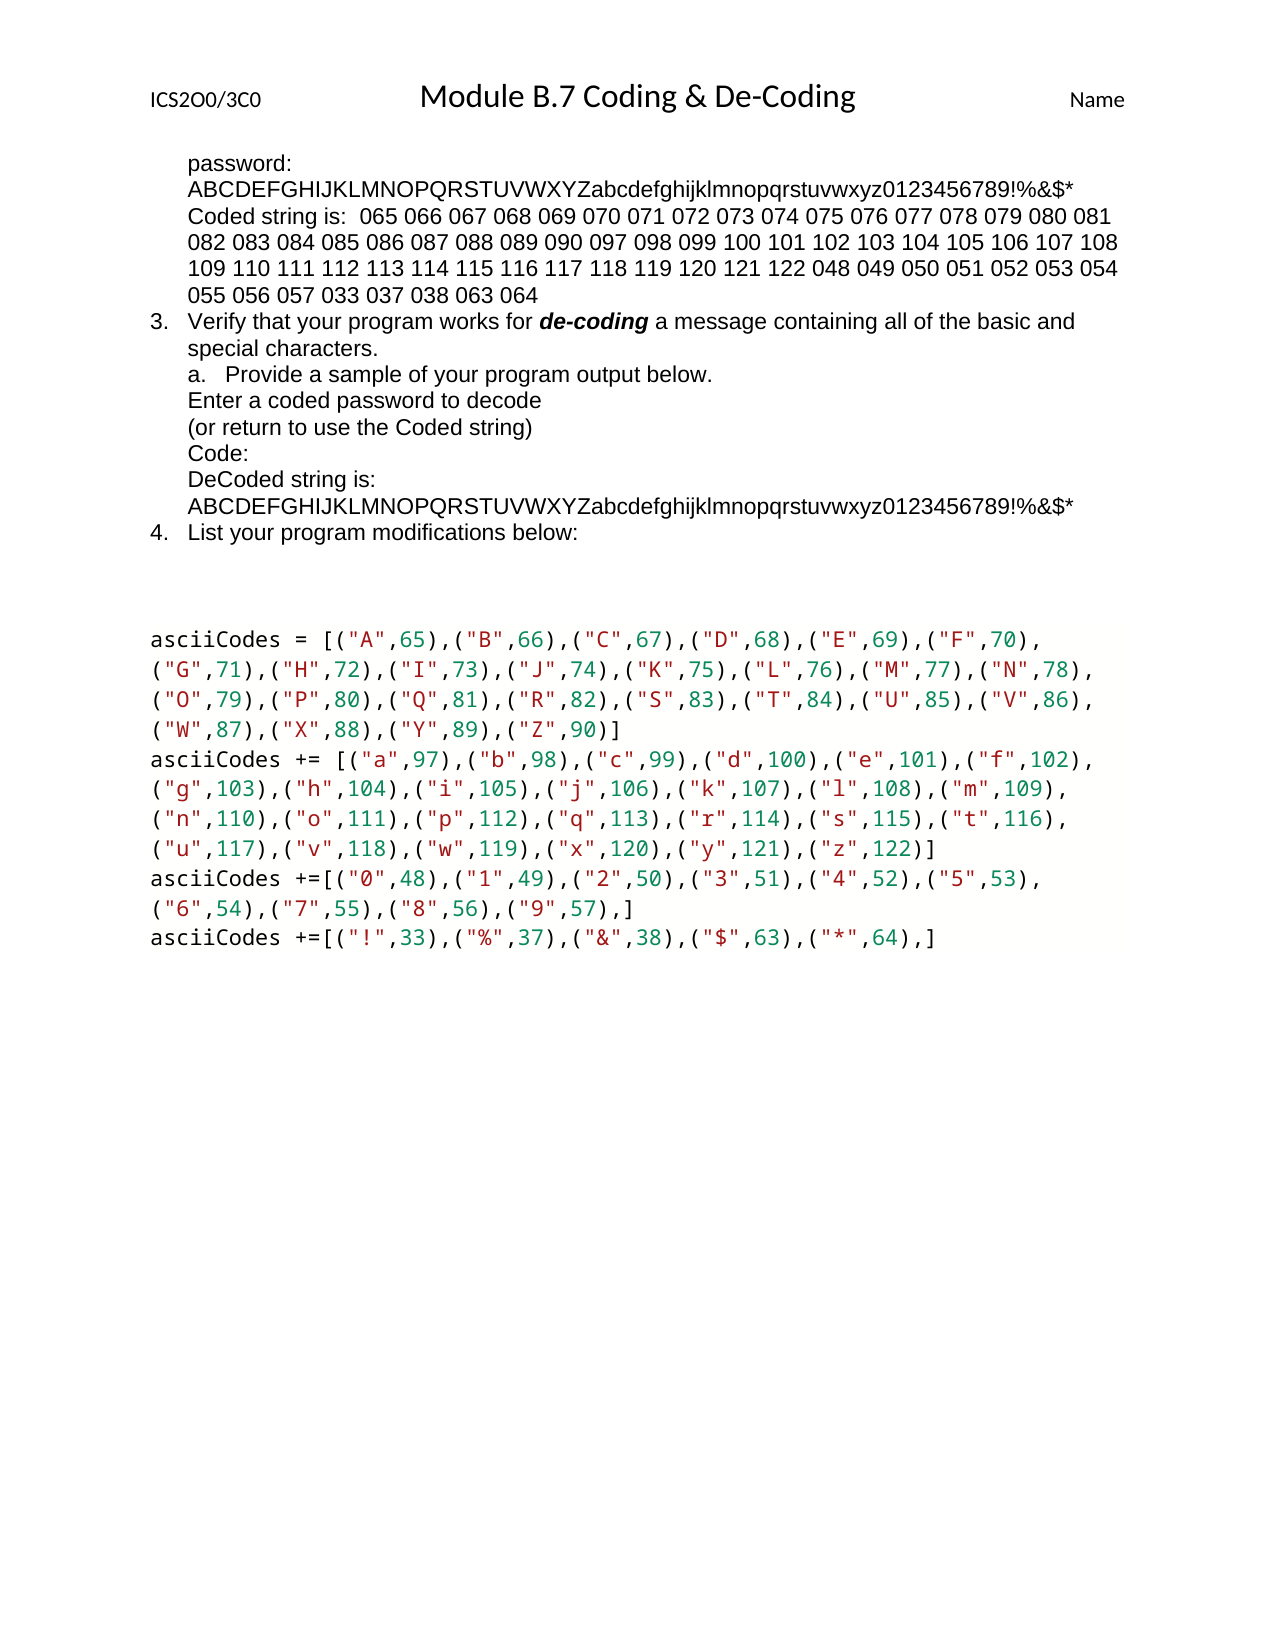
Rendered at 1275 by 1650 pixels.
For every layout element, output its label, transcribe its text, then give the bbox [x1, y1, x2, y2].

list List your program modifications below: [150, 519, 1125, 545]
text asciiCodes += [("a",97),("b",98),("c",99),("d",100),("e",101),("f",102),("g",103),("h",104),("i",105),("j",106),("k",107),("l",108),("m",109),("n",110),("o",111),("p",112),("q",113),("r",114),("s",115),("t",116),("u",117),("v",118),("w",119),("x",120),("y",121),("z",122)] [150, 743, 1125, 863]
text password: ABCDEFGHIJKLMNOPQRSTUVWXYZabcdefghijklmnopqrstuvwxyz0123456789!%&$* [187, 150, 1125, 203]
list Verify that your program works for de-coding a message containing all of the basic and special characters. [150, 308, 1125, 361]
text asciiCodes = [("A",65),("B",66),("C",67),("D",68),("E",69),("F",70),("G",71),("H",72),("I",73),("J",74),("K",75),("L",76),("M",77),("N",78),("O",79),("P",80),("Q",81),("R",82),("S",83),("T",84),("U",85),("V",86),("W",87),("X",88),("Y",89),("Z",90)] [150, 624, 1125, 743]
text asciiCodes +=[("!",33),("%",37),("&",38),("$",63),("*",64),] [150, 922, 1125, 952]
list Provide a sample of your program output below. [187, 361, 1125, 387]
text Enter a coded password to decode [187, 387, 1125, 413]
text DeCoded string is: ABCDEFGHIJKLMNOPQRSTUVWXYZabcdefghijklmnopqrstuvwxyz0123456789!%&$* [187, 466, 1125, 519]
text Code: [187, 440, 1125, 466]
text asciiCodes +=[("0",48),("1",49),("2",50),("3",51),("4",52),("5",53),("6",54),("7",55),("8",56),("9",57),] [150, 863, 1125, 922]
text (or return to use the Coded string) [187, 413, 1125, 440]
text Coded string is: 065 066 067 068 069 070 071 072 073 074 075 076 077 078 079 080 081 082 083 084 085 086 087 088 089 090 097 098 099 100 101 102 103 104 105 106 107 108 109 110 111 112 113 114 115 116 117 118 119 120 121 122 048 049 050 051 052 053 054 055 056 057 033 037 038 063 064 [187, 203, 1125, 308]
